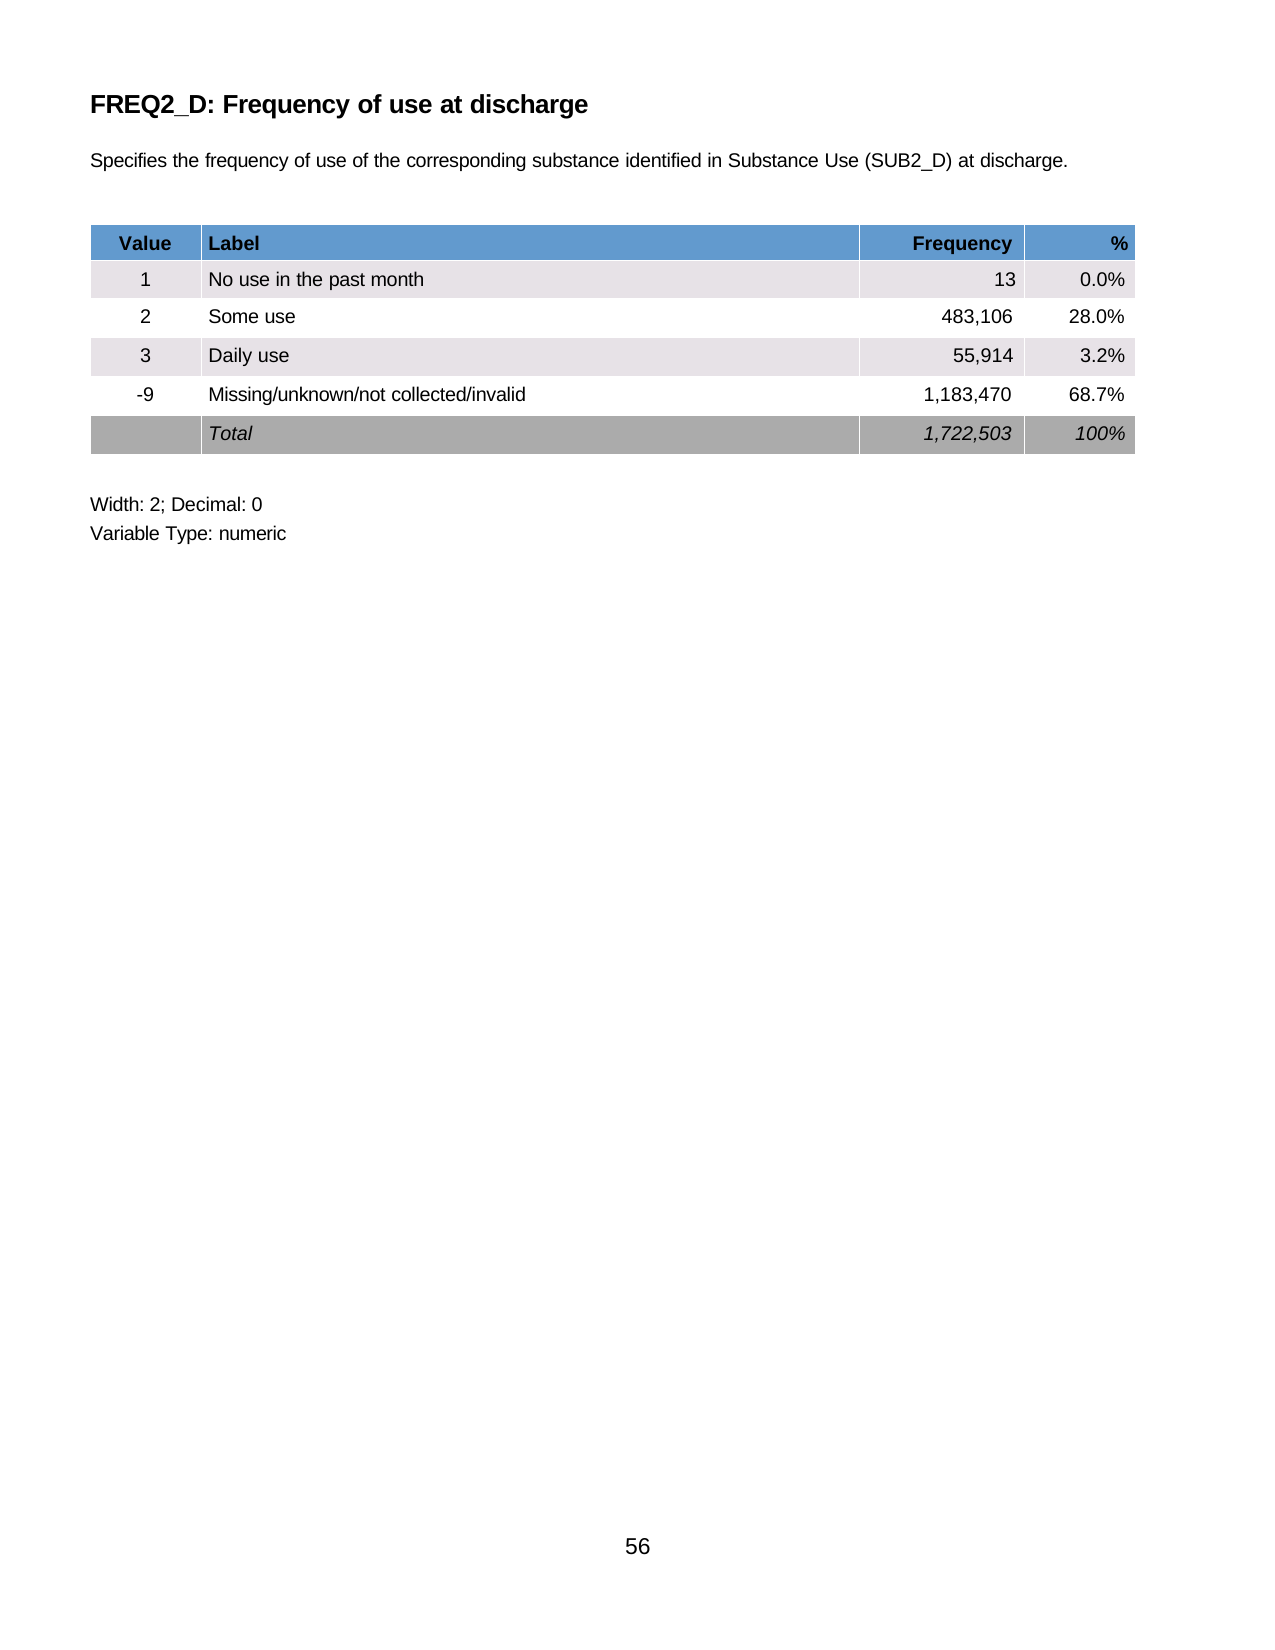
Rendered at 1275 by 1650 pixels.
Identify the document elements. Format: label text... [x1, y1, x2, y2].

table_cell 3.2% [1025, 338, 1135, 376]
table_cell No use in the past month [202, 261, 859, 298]
table_cell 483,106 [860, 298, 1024, 338]
text Width: 2; Decimal: 0 Variable Type: numeric [90, 492, 329, 545]
table_cell 2 [91, 298, 201, 338]
table_cell 0.0% [1025, 261, 1135, 298]
table_cell 1,183,470 [860, 376, 1024, 416]
table_header Value [91, 225, 201, 260]
table_cell 3 [91, 338, 201, 376]
table_cell 1,722,503 [860, 416, 1024, 454]
table_header Frequency [860, 225, 1024, 260]
table_cell -9 [91, 376, 201, 416]
table_cell Total [202, 416, 859, 454]
text Specifies the frequency of use of the corresponding substance identified in Substance Use (SUB2_D) at discharge. [90, 149, 1175, 171]
table_header Label [202, 225, 859, 260]
table_cell 13 [860, 261, 1024, 298]
table_cell 55,914 [860, 338, 1024, 376]
table_header % [1025, 225, 1135, 260]
table_cell 68.7% [1025, 376, 1135, 416]
table_cell Daily use [202, 338, 859, 376]
table_cell 100% [1025, 416, 1135, 454]
table_cell [91, 416, 201, 454]
table_cell Missing/unknown/not collected/invalid [202, 376, 859, 416]
table_cell Some use [202, 298, 859, 338]
table_cell 1 [91, 261, 201, 298]
table_cell 28.0% [1025, 298, 1135, 338]
